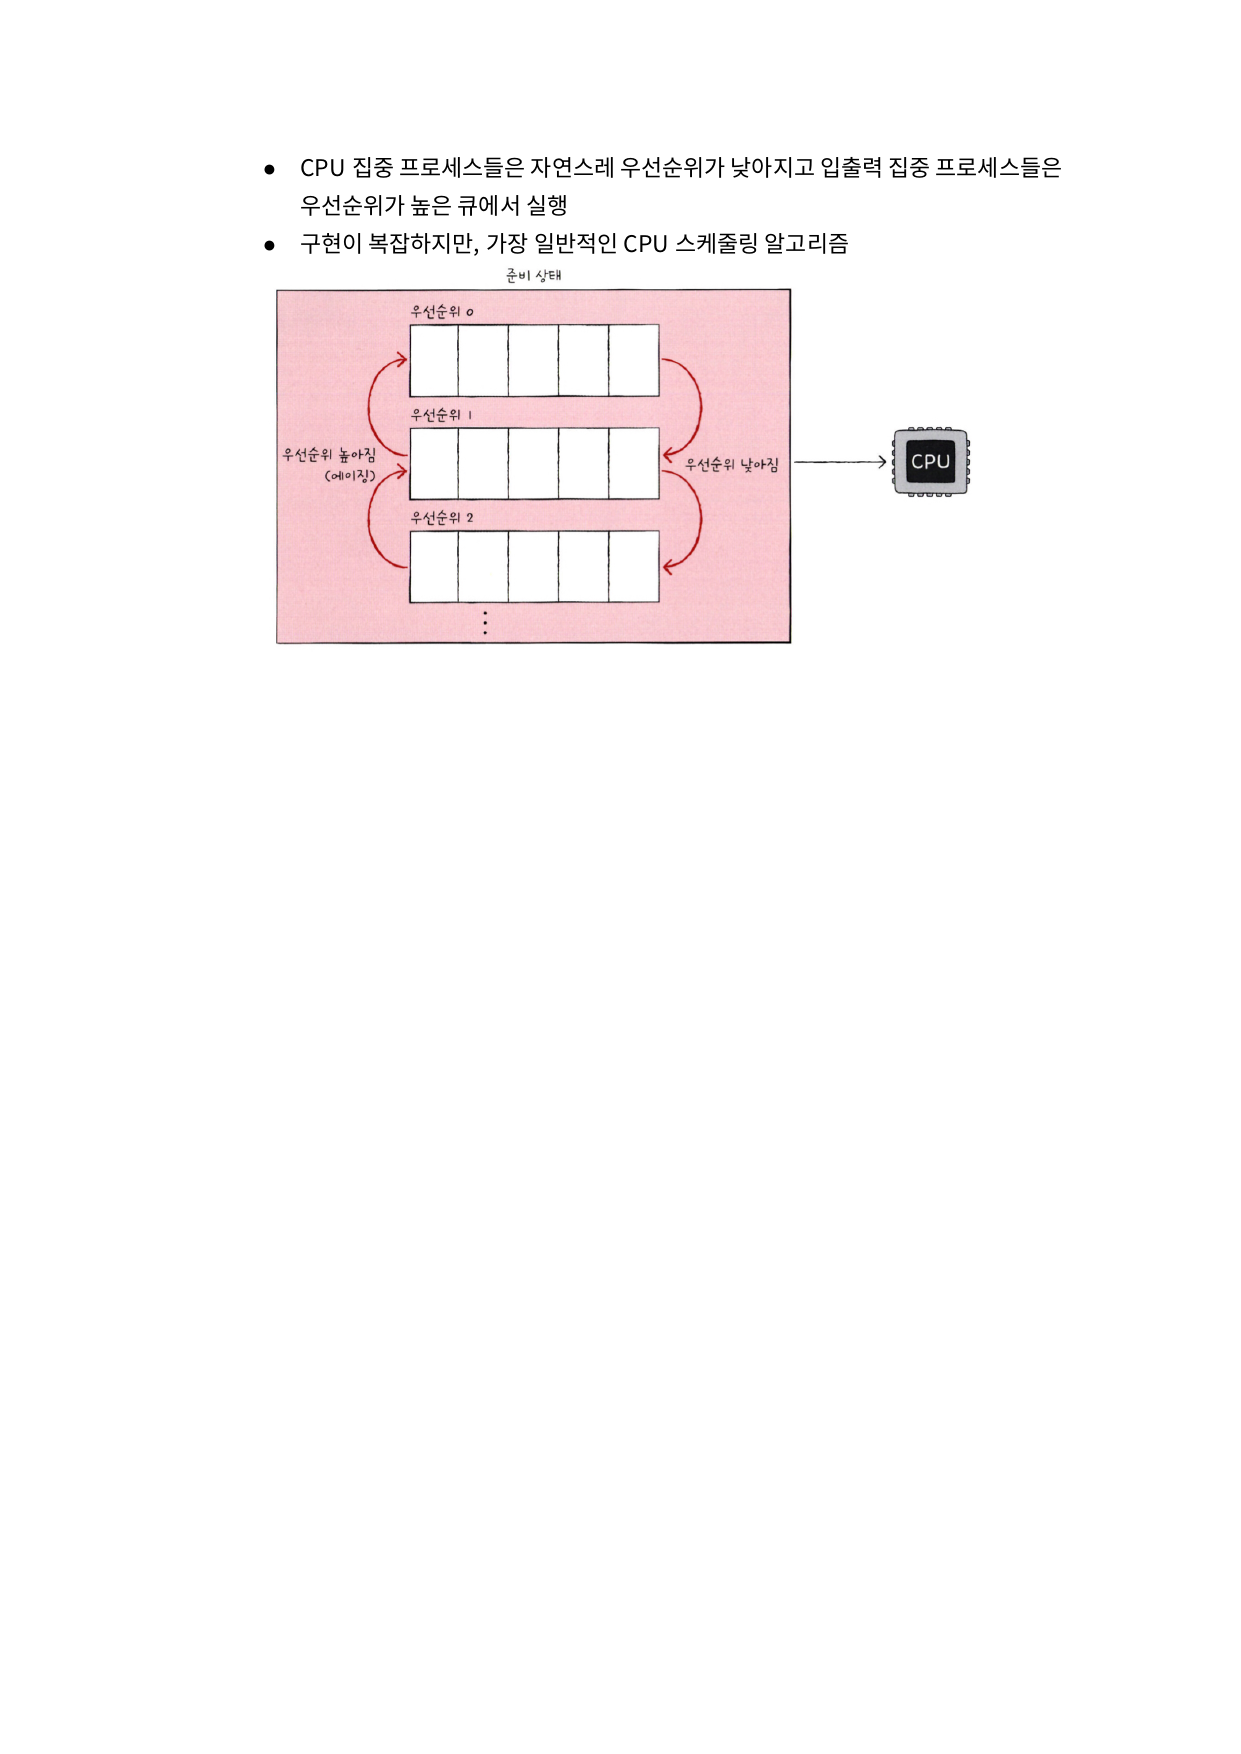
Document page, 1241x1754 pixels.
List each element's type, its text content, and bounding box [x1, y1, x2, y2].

picture [268, 264, 973, 654]
list CPU 집중 프로세스들은 자연스레 우선순위가 낮아지고 입출력 집중 프로세스들은 우선순위가 높은 큐에서 실행 [262, 150, 1090, 221]
list 구현이 복잡하지만, 가장 일반적인 CPU 스케줄링 알고리즘 [262, 226, 1090, 259]
